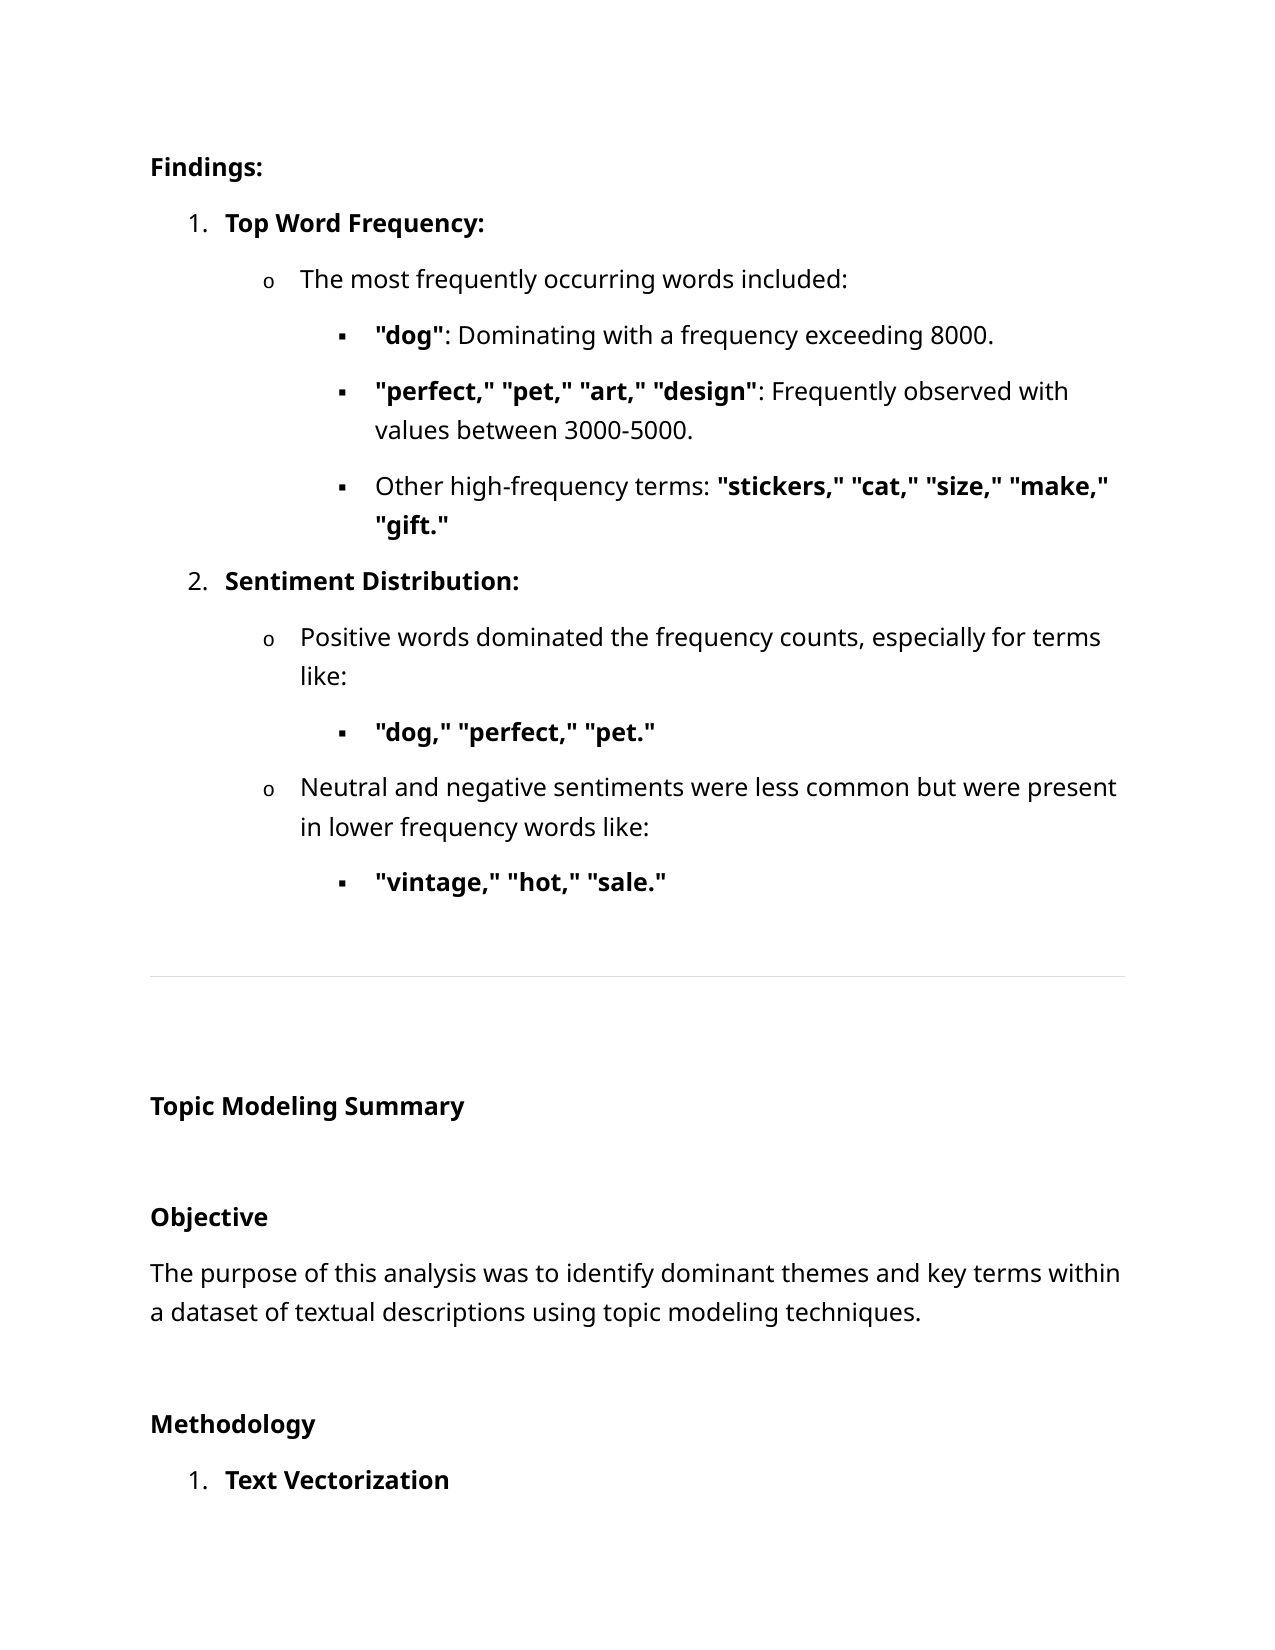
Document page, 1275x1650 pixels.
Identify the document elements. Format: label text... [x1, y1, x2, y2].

list Sentiment Distribution: [187, 563, 1125, 597]
list Other high-frequency terms: "stickers," "cat," "size," "make," "gift." [337, 468, 1125, 542]
list "dog": Dominating with a frequency exceeding 8000. [337, 317, 1125, 352]
list The most frequently occurring words included: [262, 262, 1125, 296]
list Top Word Frequency: [187, 206, 1125, 240]
text Objective [150, 1200, 1125, 1234]
list "vintage," "hot," "sale." [337, 865, 1125, 899]
list "perfect," "pet," "art," "design": Frequently observed with values between 3000-5000. [337, 373, 1125, 447]
text Methodology [150, 1407, 1125, 1441]
list Positive words dominated the frequency counts, especially for terms like: [262, 619, 1125, 692]
list "dog," "perfect," "pet." [337, 714, 1125, 748]
list Neutral and negative sentiments were less common but were present in lower frequency words like: [262, 770, 1125, 843]
list Text Vectorization [187, 1462, 1125, 1497]
text The purpose of this analysis was to identify dominant themes and key terms within a dataset of textual descriptions using topic modeling techniques. [150, 1256, 1125, 1329]
text Topic Modeling Summary [150, 1088, 1125, 1122]
text Findings: [150, 150, 1125, 184]
